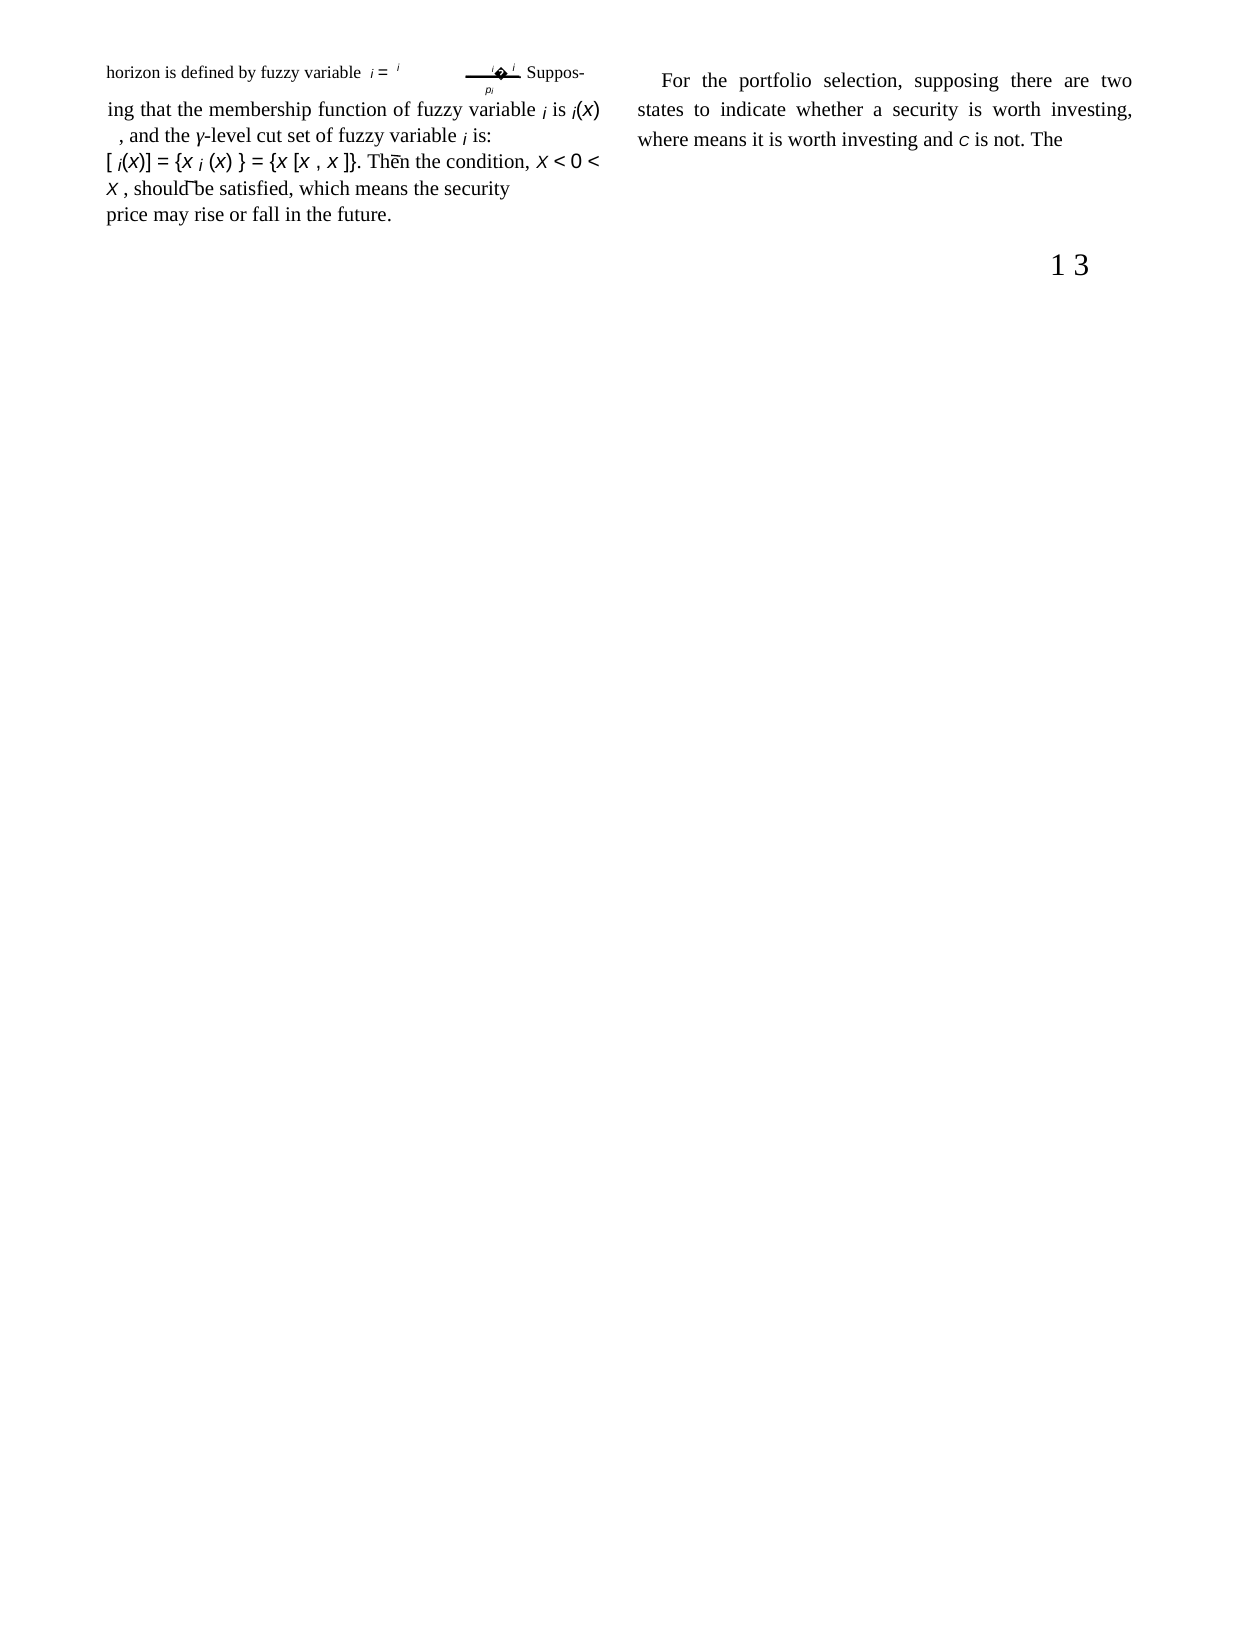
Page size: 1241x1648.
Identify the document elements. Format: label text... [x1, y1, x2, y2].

text [ i(x)] = {x i (x) } = {x [x , x ]}. Then the condition, X < 0 < X , should be satisfied, which means the security [106, 148, 600, 200]
text ing that the membership function of fuzzy variable i is i(x) , and the γ-level cut set of fuzzy variable i is: [107, 96, 600, 148]
text price may rise or fall in the future. [106, 202, 602, 226]
text For the portfolio selection, supposing there are two states to indicate whether a security is worth investing, where means it is worth investing and C is not. The [637, 68, 1133, 151]
text horizon is defined by fuzzy variable i = i i� i . Suppos- [106, 68, 602, 81]
text pi [485, 83, 602, 96]
text 1 3 [1050, 246, 1135, 282]
